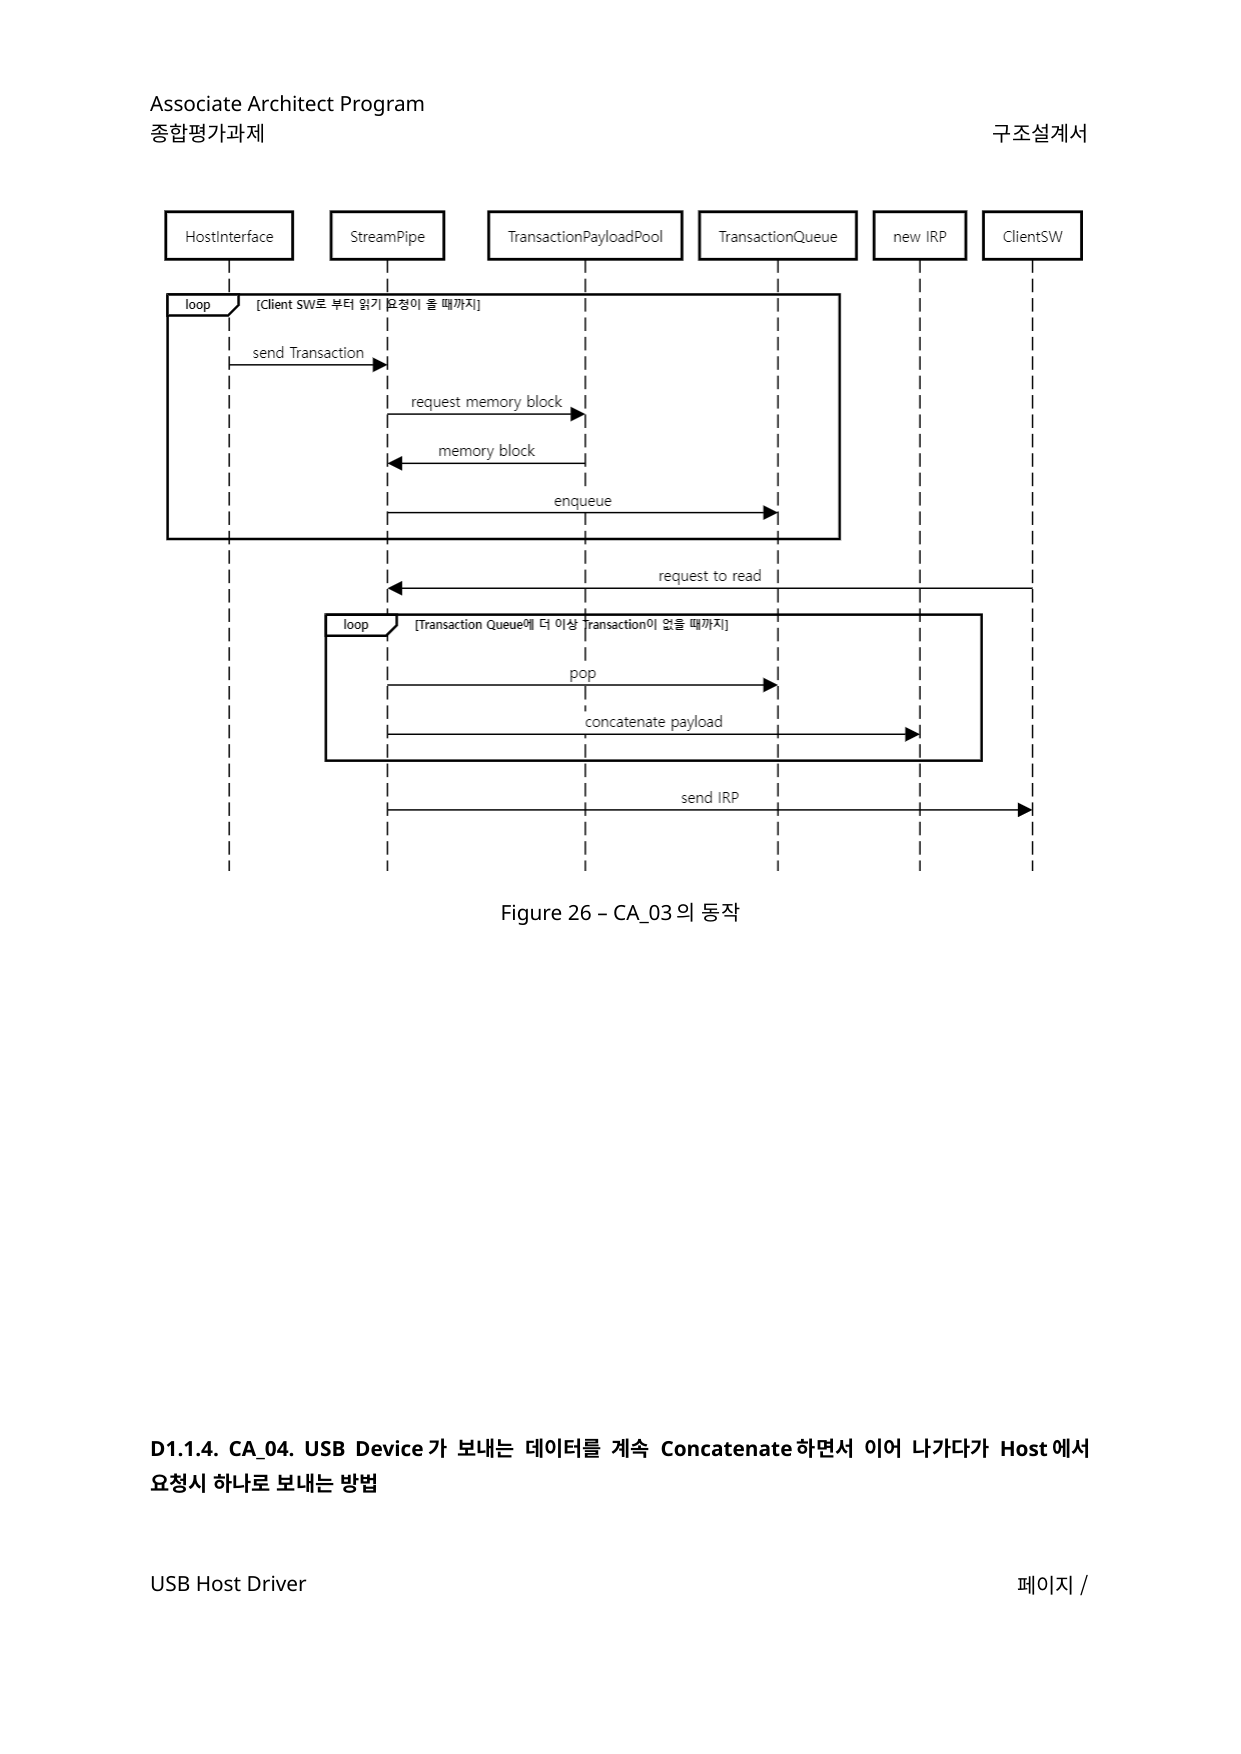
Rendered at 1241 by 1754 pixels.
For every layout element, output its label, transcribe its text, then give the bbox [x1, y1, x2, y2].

picture [150, 200, 1090, 871]
text D1.1.4. CA_04. USB Device가 보내는 데이터를 계속 Concatenate하면서 이어 나가다가 Host에서 요청시 하나로 보내는 방법 [150, 1433, 1090, 1498]
